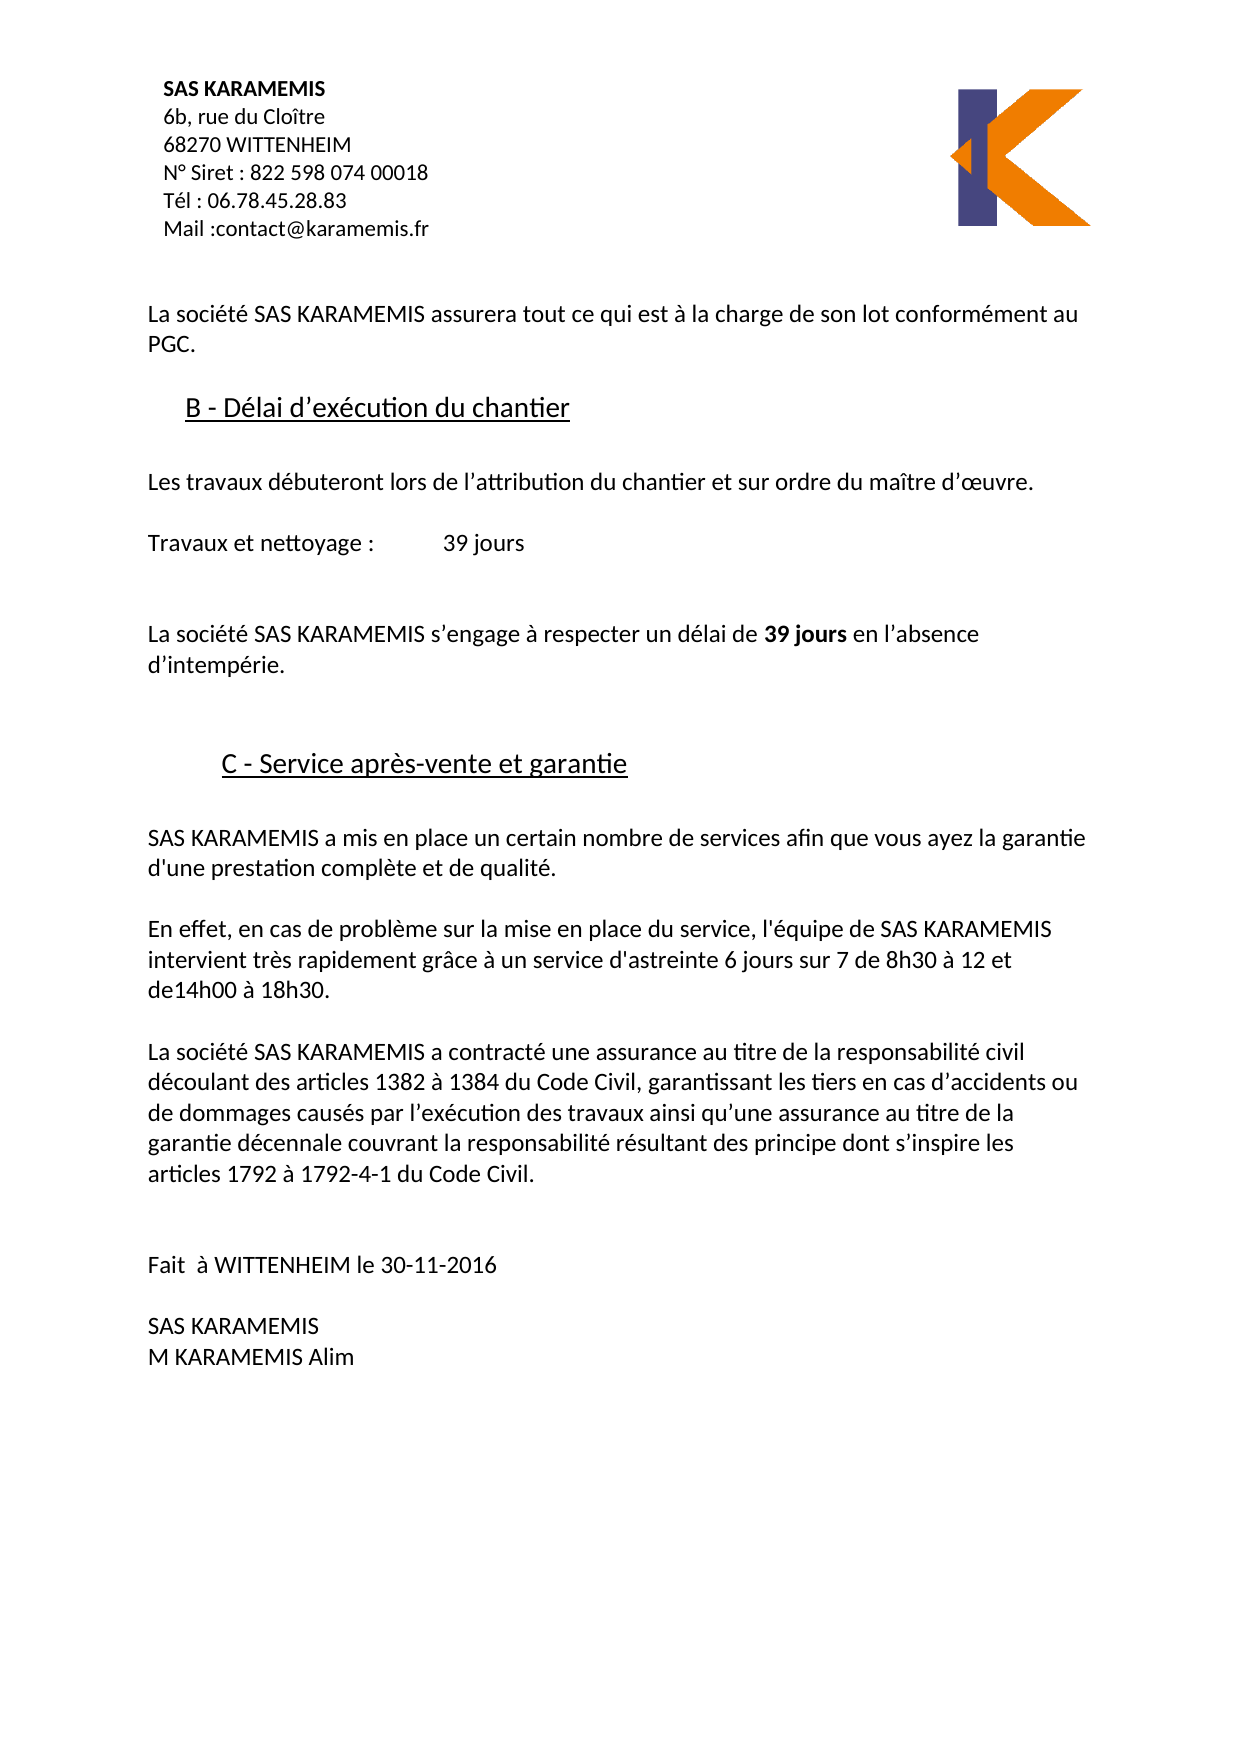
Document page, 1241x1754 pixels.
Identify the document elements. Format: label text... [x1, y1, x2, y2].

text M KARAMEMIS Alim [148, 1341, 1093, 1371]
text La société SAS KARAMEMIS a contracté une assurance au titre de la responsabilité civil découlant des articles 1382 à 1384 du Code Civil, garantissant les tiers en cas d’accidents ou de dommages causés par l’exécution des travaux ainsi qu’une assurance au titre de la garantie décennale couvrant la responsabilité résultant des principe dont s’inspire les articles 1792 à 1792-4-1 du Code Civil. [148, 1036, 1093, 1188]
text En effet, en cas de problème sur la mise en place du service, l'équipe de SAS KARAMEMIS intervient très rapidement grâce à un service d'astreinte 6 jours sur 7 de 8h30 à 12 et de14h00 à 18h30. [148, 913, 1093, 1005]
text Les travaux débuteront lors de l’attribution du chantier et sur ordre du maître d’œuvre. [148, 466, 1093, 496]
text SAS KARAMEMIS [148, 1310, 1093, 1341]
text C - Service après-vente et garantie [148, 746, 1093, 781]
text Travaux et nettoyage : 39 jours [148, 527, 1093, 557]
text Fait à WITTENHEIM le 30-11-2016 [148, 1249, 1093, 1280]
picture [948, 88, 1092, 227]
text SAS KARAMEMIS a mis en place un certain nombre de services afin que vous ayez la garantie d'une prestation complète et de qualité. [148, 822, 1093, 883]
text La société SAS KARAMEMIS assurera tout ce qui est à la charge de son lot conformément au PGC. [148, 298, 1093, 359]
text B - Délai d’exécution du chantier [148, 389, 1093, 425]
text La société SAS KARAMEMIS s’engage à respecter un délai de 39 jours en l’absence d’intempérie. [148, 618, 1093, 679]
